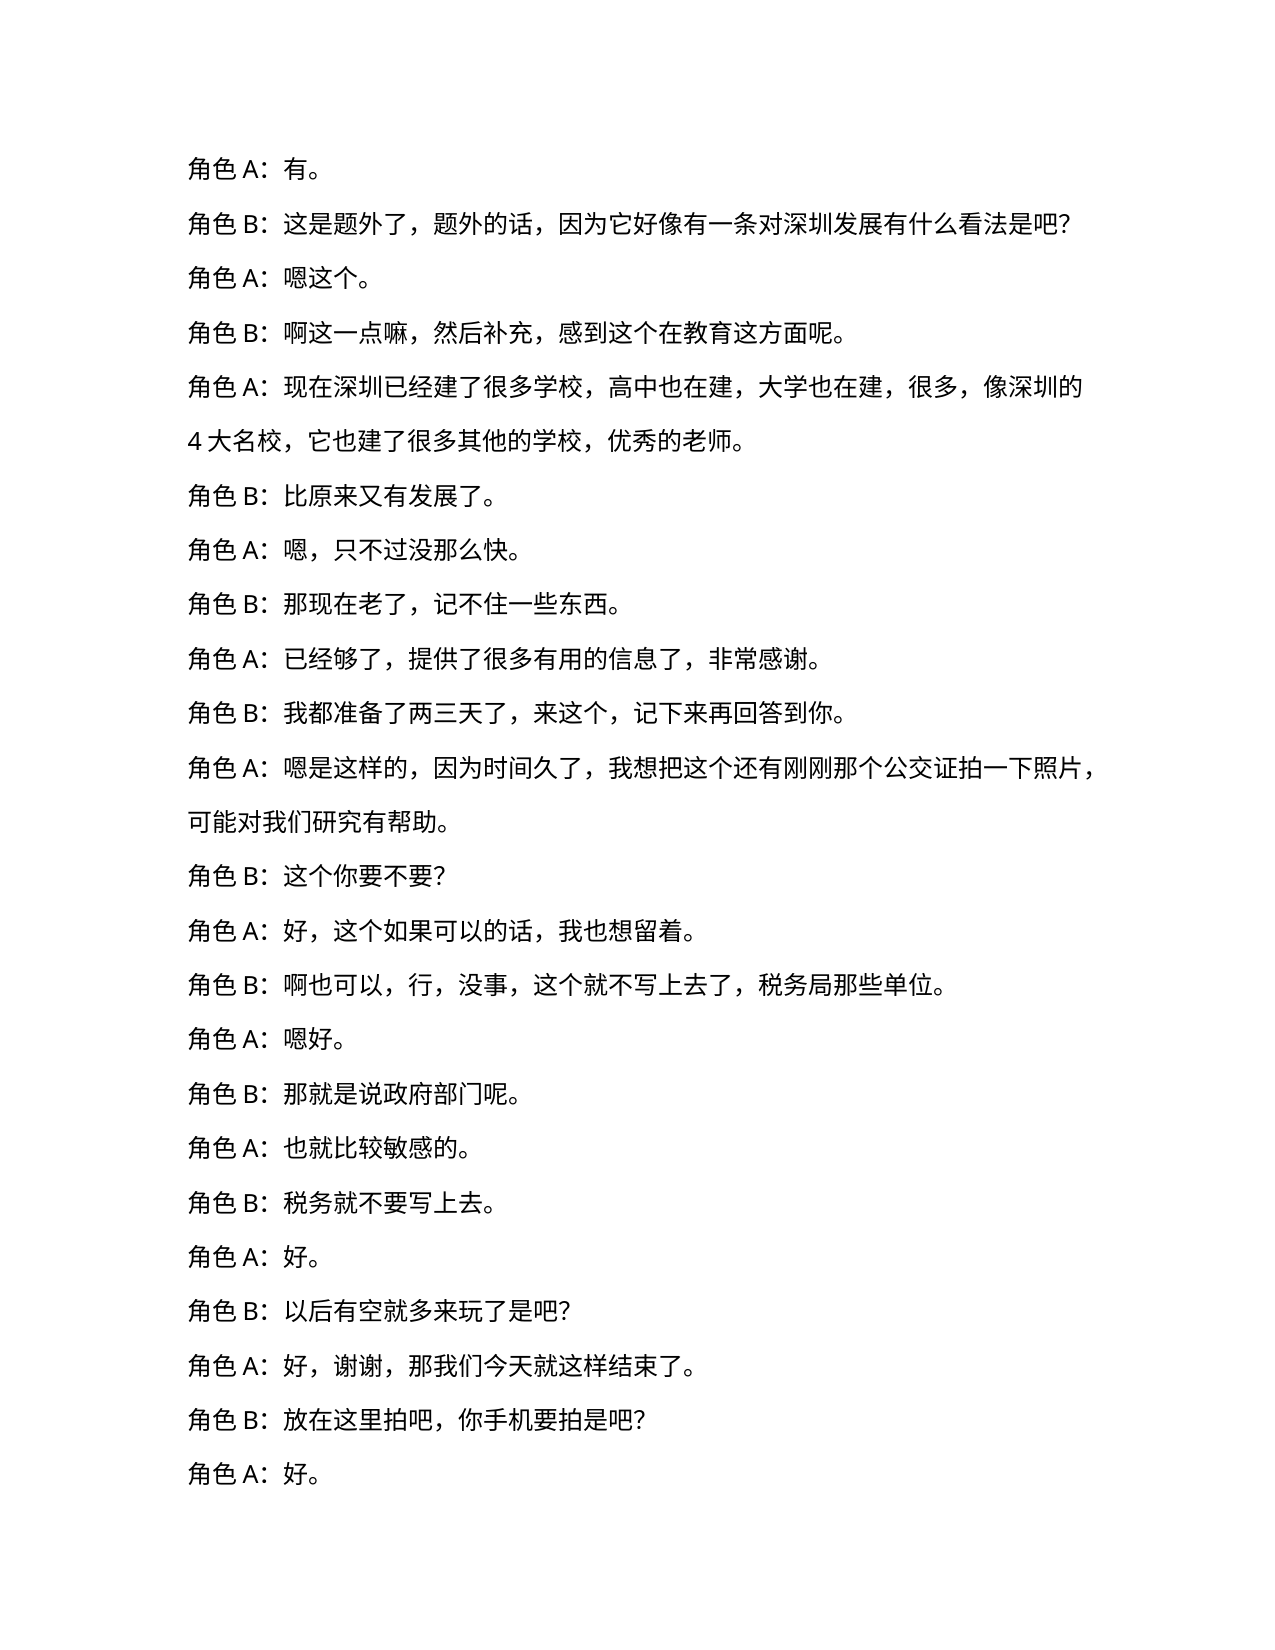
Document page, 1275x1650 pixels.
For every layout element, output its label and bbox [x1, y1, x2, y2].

text [187, 150, 1087, 1491]
